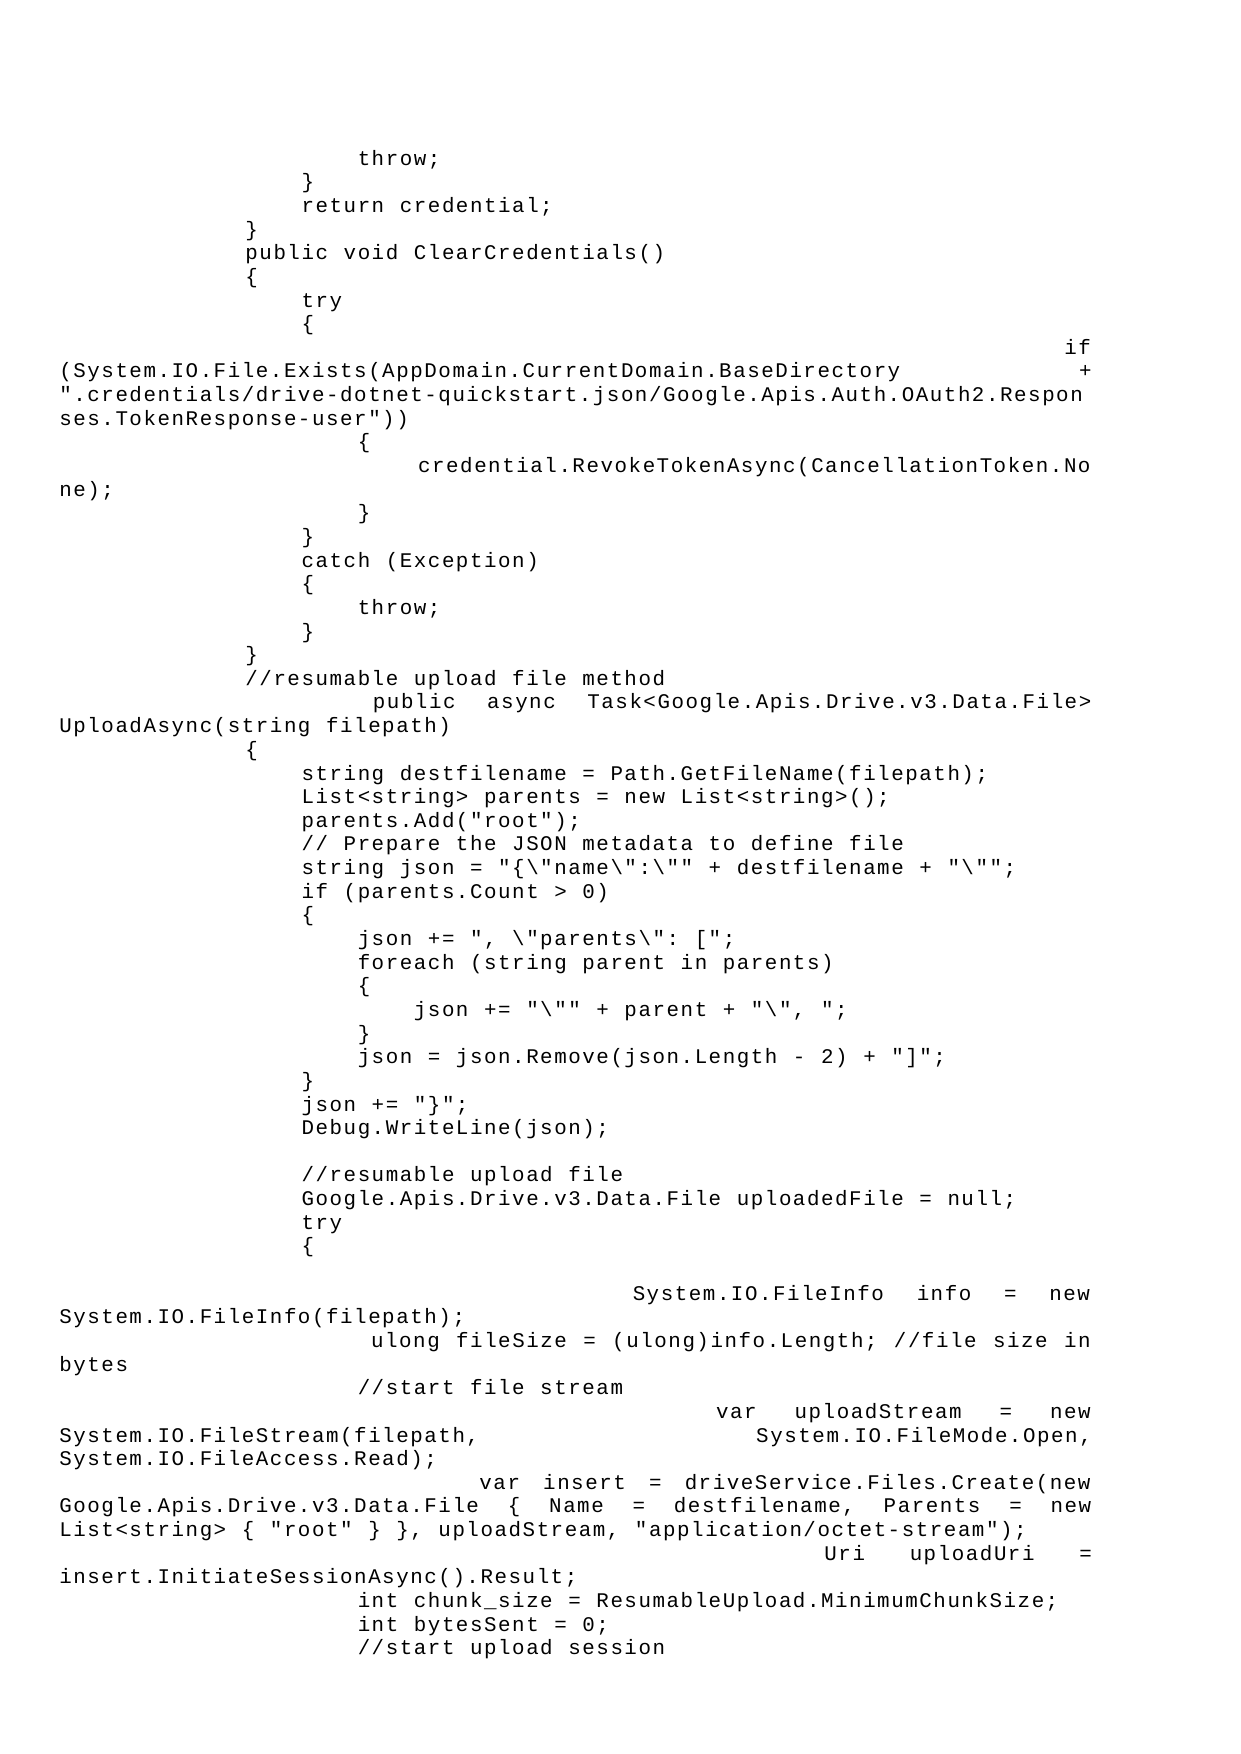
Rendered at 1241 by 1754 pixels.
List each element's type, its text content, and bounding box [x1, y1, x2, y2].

subtitle List<string> parents = new List<string>(); [59, 786, 1092, 810]
subtitle } [59, 1070, 1092, 1093]
subtitle int bytesSent = 0; [59, 1614, 1092, 1637]
subtitle { [59, 975, 1092, 999]
subtitle var insert = driveService.Files.Create(new Google.Apis.Drive.v3.Data.File { Name = destfilename, Parents = new List<string> { "root" } }, uploadStream, "application/octet-stream"); [59, 1472, 1092, 1543]
subtitle Google.Apis.Drive.v3.Data.File uploadedFile = null; [59, 1188, 1092, 1212]
subtitle { [59, 431, 1092, 455]
subtitle string destfilename = Path.GetFileName(filepath); [59, 762, 1092, 786]
subtitle public void ClearCredentials() [59, 242, 1092, 266]
subtitle Debug.WriteLine(json); [59, 1117, 1092, 1141]
subtitle } [59, 621, 1092, 644]
subtitle } [59, 219, 1092, 242]
subtitle } [59, 1023, 1092, 1046]
subtitle int chunk_size = ResumableUpload.MinimumChunkSize; [59, 1590, 1092, 1614]
subtitle { [59, 1235, 1092, 1259]
subtitle if (System.IO.File.Exists(AppDomain.CurrentDomain.BaseDirectory + ".credentials/drive-dotnet-quickstart.json/Google.Apis.Auth.OAuth2.Responses.TokenResponse-user")) [59, 337, 1092, 431]
subtitle } [59, 526, 1092, 550]
subtitle { [59, 573, 1092, 597]
subtitle //resumable upload file [59, 1164, 1092, 1188]
subtitle { [59, 266, 1092, 289]
subtitle ulong fileSize = (ulong)info.Length; //file size in bytes [59, 1330, 1092, 1377]
subtitle parents.Add("root"); [59, 810, 1092, 833]
subtitle throw; [59, 597, 1092, 621]
subtitle // Prepare the JSON metadata to define file [59, 833, 1092, 857]
subtitle json += "}"; [59, 1093, 1092, 1117]
subtitle json += ", \"parents\": ["; [59, 928, 1092, 952]
subtitle } [59, 502, 1092, 526]
subtitle { [59, 313, 1092, 337]
subtitle System.IO.FileInfo info = new System.IO.FileInfo(filepath); [59, 1283, 1092, 1330]
subtitle var uploadStream = new System.IO.FileStream(filepath, System.IO.FileMode.Open, System.IO.FileAccess.Read); [59, 1401, 1092, 1472]
subtitle json = json.Remove(json.Length - 2) + "]"; [59, 1046, 1092, 1070]
subtitle Uri uploadUri = insert.InitiateSessionAsync().Result; [59, 1543, 1092, 1590]
subtitle } [59, 644, 1092, 668]
subtitle //resumable upload file method [59, 668, 1092, 692]
subtitle { [59, 739, 1092, 762]
subtitle throw; [59, 148, 1092, 171]
subtitle string json = "{\"name\":\"" + destfilename + "\""; [59, 857, 1092, 881]
subtitle } [59, 171, 1092, 195]
subtitle return credential; [59, 195, 1092, 219]
subtitle public async Task<Google.Apis.Drive.v3.Data.File> UploadAsync(string filepath) [59, 692, 1092, 739]
subtitle credential.RevokeTokenAsync(CancellationToken.None); [59, 455, 1092, 502]
subtitle //start file stream [59, 1377, 1092, 1401]
subtitle foreach (string parent in parents) [59, 952, 1092, 975]
subtitle if (parents.Count > 0) [59, 881, 1092, 904]
subtitle catch (Exception) [59, 550, 1092, 573]
subtitle json += "\"" + parent + "\", "; [59, 999, 1092, 1023]
subtitle try [59, 289, 1092, 313]
subtitle //start upload session [59, 1637, 1092, 1661]
subtitle try [59, 1212, 1092, 1235]
subtitle { [59, 904, 1092, 928]
